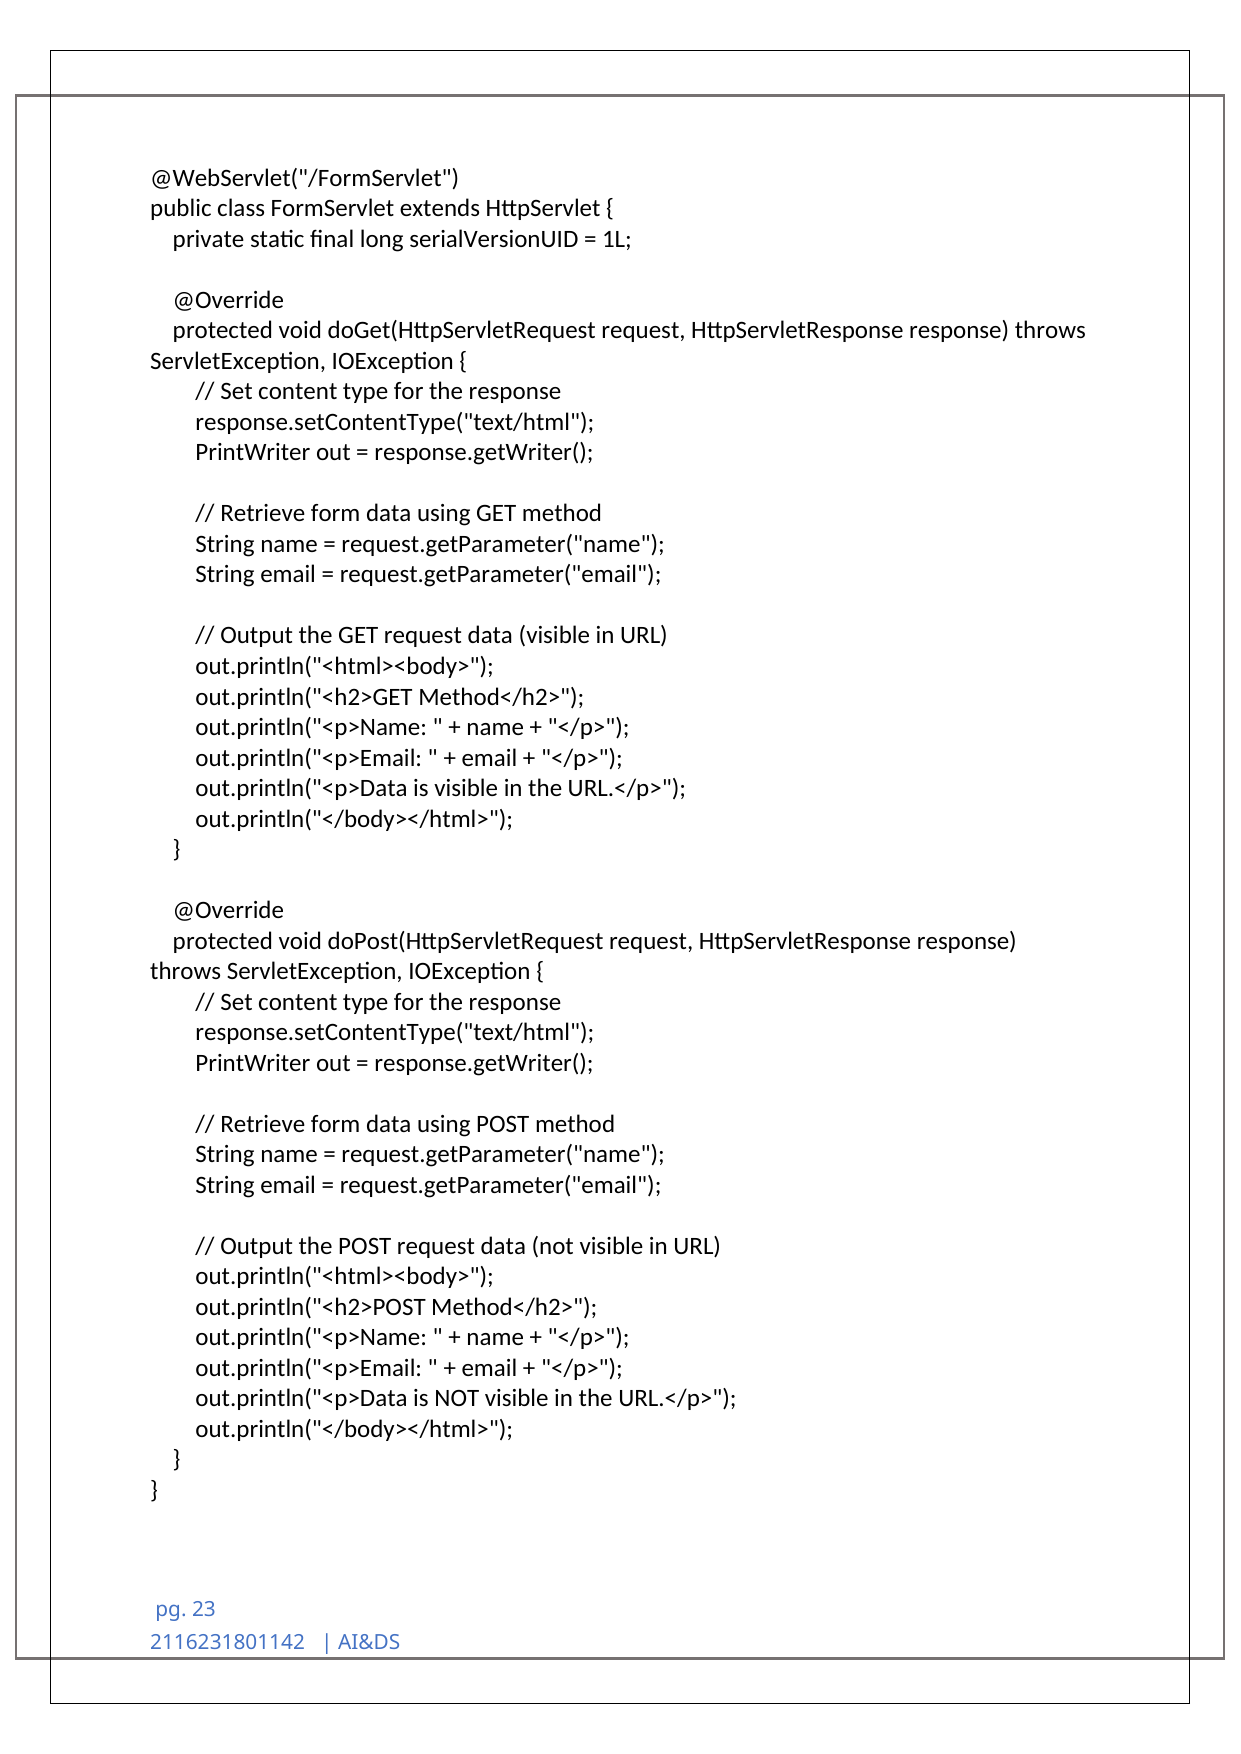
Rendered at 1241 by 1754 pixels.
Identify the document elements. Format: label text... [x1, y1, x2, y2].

text } [150, 833, 1090, 864]
text // Retrieve form data using POST method [150, 1108, 1090, 1138]
text @Override [150, 894, 1090, 925]
text // Retrieve form data using GET method [150, 497, 1090, 528]
text protected void doGet(HttpServletRequest request, HttpServletResponse response) throws ServletException, IOException { [150, 314, 1090, 375]
text out.println("<h2>POST Method</h2>"); [150, 1291, 1090, 1322]
text // Output the GET request data (visible in URL) [150, 619, 1090, 650]
text out.println("<html><body>"); [150, 650, 1090, 681]
text String name = request.getParameter("name"); [150, 528, 1090, 558]
text out.println("<p>Name: " + name + "</p>"); [150, 711, 1090, 742]
text response.setContentType("text/html"); [150, 406, 1090, 436]
text String email = request.getParameter("email"); [150, 1169, 1090, 1199]
text @WebServlet("/FormServlet") [150, 162, 1090, 192]
text out.println("<h2>GET Method</h2>"); [150, 681, 1090, 711]
text @Override [150, 284, 1090, 314]
text PrintWriter out = response.getWriter(); [150, 1047, 1090, 1077]
text protected void doPost(HttpServletRequest request, HttpServletResponse response) throws ServletException, IOException { [150, 925, 1090, 986]
text PrintWriter out = response.getWriter(); [150, 436, 1090, 467]
text // Set content type for the response [150, 986, 1090, 1016]
text response.setContentType("text/html"); [150, 1016, 1090, 1047]
text out.println("<p>Data is NOT visible in the URL.</p>"); [150, 1383, 1090, 1413]
text out.println("<p>Data is visible in the URL.</p>"); [150, 772, 1090, 803]
text out.println("</body></html>"); [150, 803, 1090, 833]
text out.println("<p>Name: " + name + "</p>"); [150, 1322, 1090, 1352]
text out.println("<html><body>"); [150, 1261, 1090, 1291]
text } [150, 1444, 1090, 1474]
text // Set content type for the response [150, 375, 1090, 406]
text String name = request.getParameter("name"); [150, 1138, 1090, 1169]
text } [150, 1474, 1090, 1505]
text out.println("<p>Email: " + email + "</p>"); [150, 1352, 1090, 1383]
text private static final long serialVersionUID = 1L; [150, 223, 1090, 253]
text out.println("<p>Email: " + email + "</p>"); [150, 742, 1090, 772]
text // Output the POST request data (not visible in URL) [150, 1230, 1090, 1261]
text out.println("</body></html>"); [150, 1413, 1090, 1444]
text String email = request.getParameter("email"); [150, 558, 1090, 589]
text public class FormServlet extends HttpServlet { [150, 192, 1090, 223]
